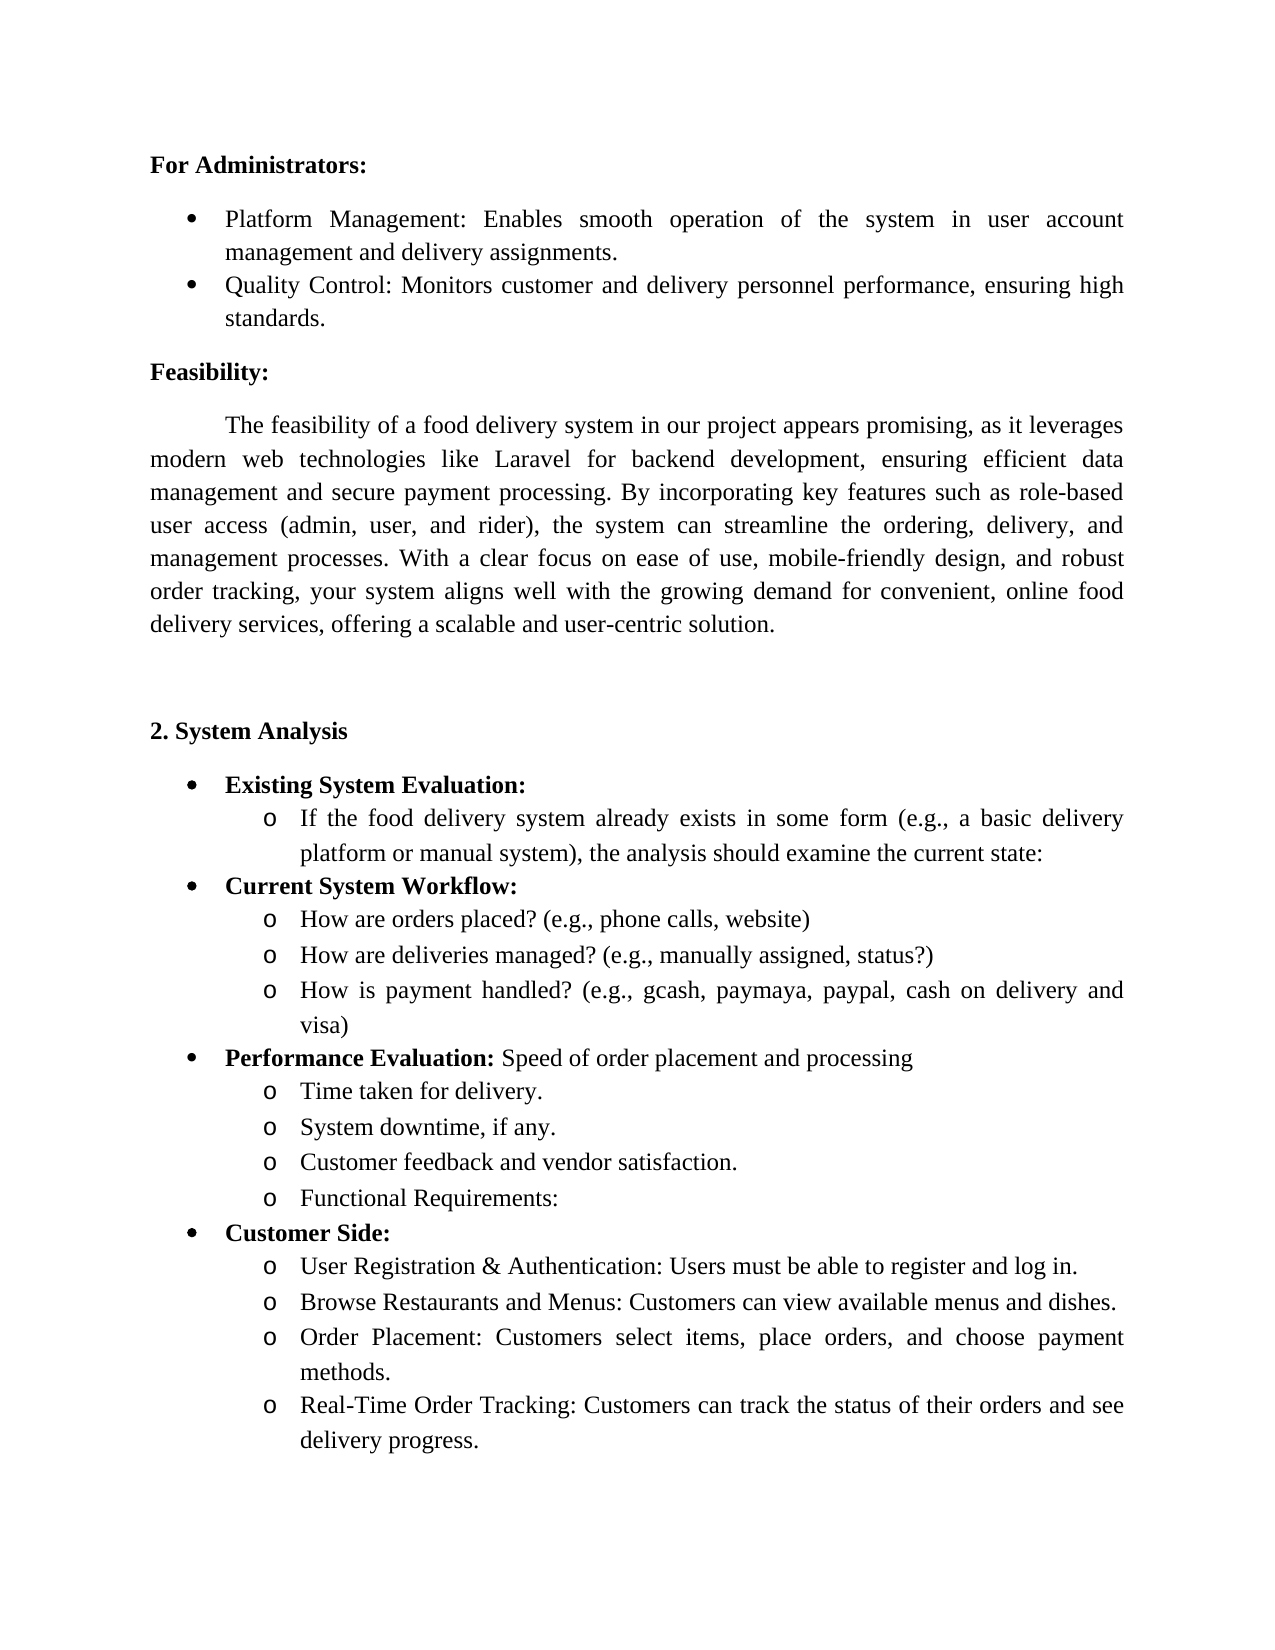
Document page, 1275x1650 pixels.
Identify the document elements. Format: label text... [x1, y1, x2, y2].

list Quality Control: Monitors customer and delivery personnel performance, ensuring high standards. [187, 270, 1125, 332]
text The feasibility of a food delivery system in our project appears promising, as it leverages modern web technologies like Laravel for backend development, ensuring efficient data management and secure payment processing. By incorporating key features such as role-based user access (admin, user, and rider), the system can streamline the ordering, delivery, and management processes. With a clear focus on ease of use, mobile-friendly design, and robust order tracking, your system aligns well with the growing demand for convenient, online food delivery services, offering a scalable and user-centric solution. [150, 411, 1125, 637]
list If the food delivery system already exists in some form (e.g., a basic delivery platform or manual system), the analysis should examine the current state: [262, 803, 1125, 867]
list Real-Time Order Tracking: Customers can track the status of their orders and see delivery progress. [262, 1390, 1125, 1454]
list Performance Evaluation: Speed of order placement and processing [187, 1043, 1125, 1072]
list Current System Workflow: [187, 871, 1125, 900]
list Browse Restaurants and Menus: Customers can view available menus and dishes. [262, 1287, 1125, 1317]
list Order Placement: Customers select items, place orders, and choose payment methods. [262, 1322, 1125, 1386]
list How are orders placed? (e.g., phone calls, website) [262, 904, 1125, 935]
list System downtime, if any. [262, 1112, 1125, 1143]
list How is payment handled? (e.g., gcash, paymaya, paypal, cash on delivery and visa) [262, 975, 1125, 1039]
text 2. System Analysis [150, 716, 1125, 745]
list Time taken for delivery. [262, 1076, 1125, 1107]
list Customer Side: [187, 1218, 1125, 1247]
list User Registration & Authentication: Users must be able to register and log in. [262, 1251, 1125, 1282]
text For Administrators: [150, 150, 1125, 179]
list Functional Requirements: [262, 1183, 1125, 1213]
list How are deliveries managed? (e.g., manually assigned, status?) [262, 940, 1125, 971]
list Customer feedback and vendor satisfaction. [262, 1147, 1125, 1178]
text Feasibility: [150, 357, 1125, 386]
list Existing System Evaluation: [187, 770, 1125, 799]
list Platform Management: Enables smooth operation of the system in user account management and delivery assignments. [187, 204, 1125, 266]
